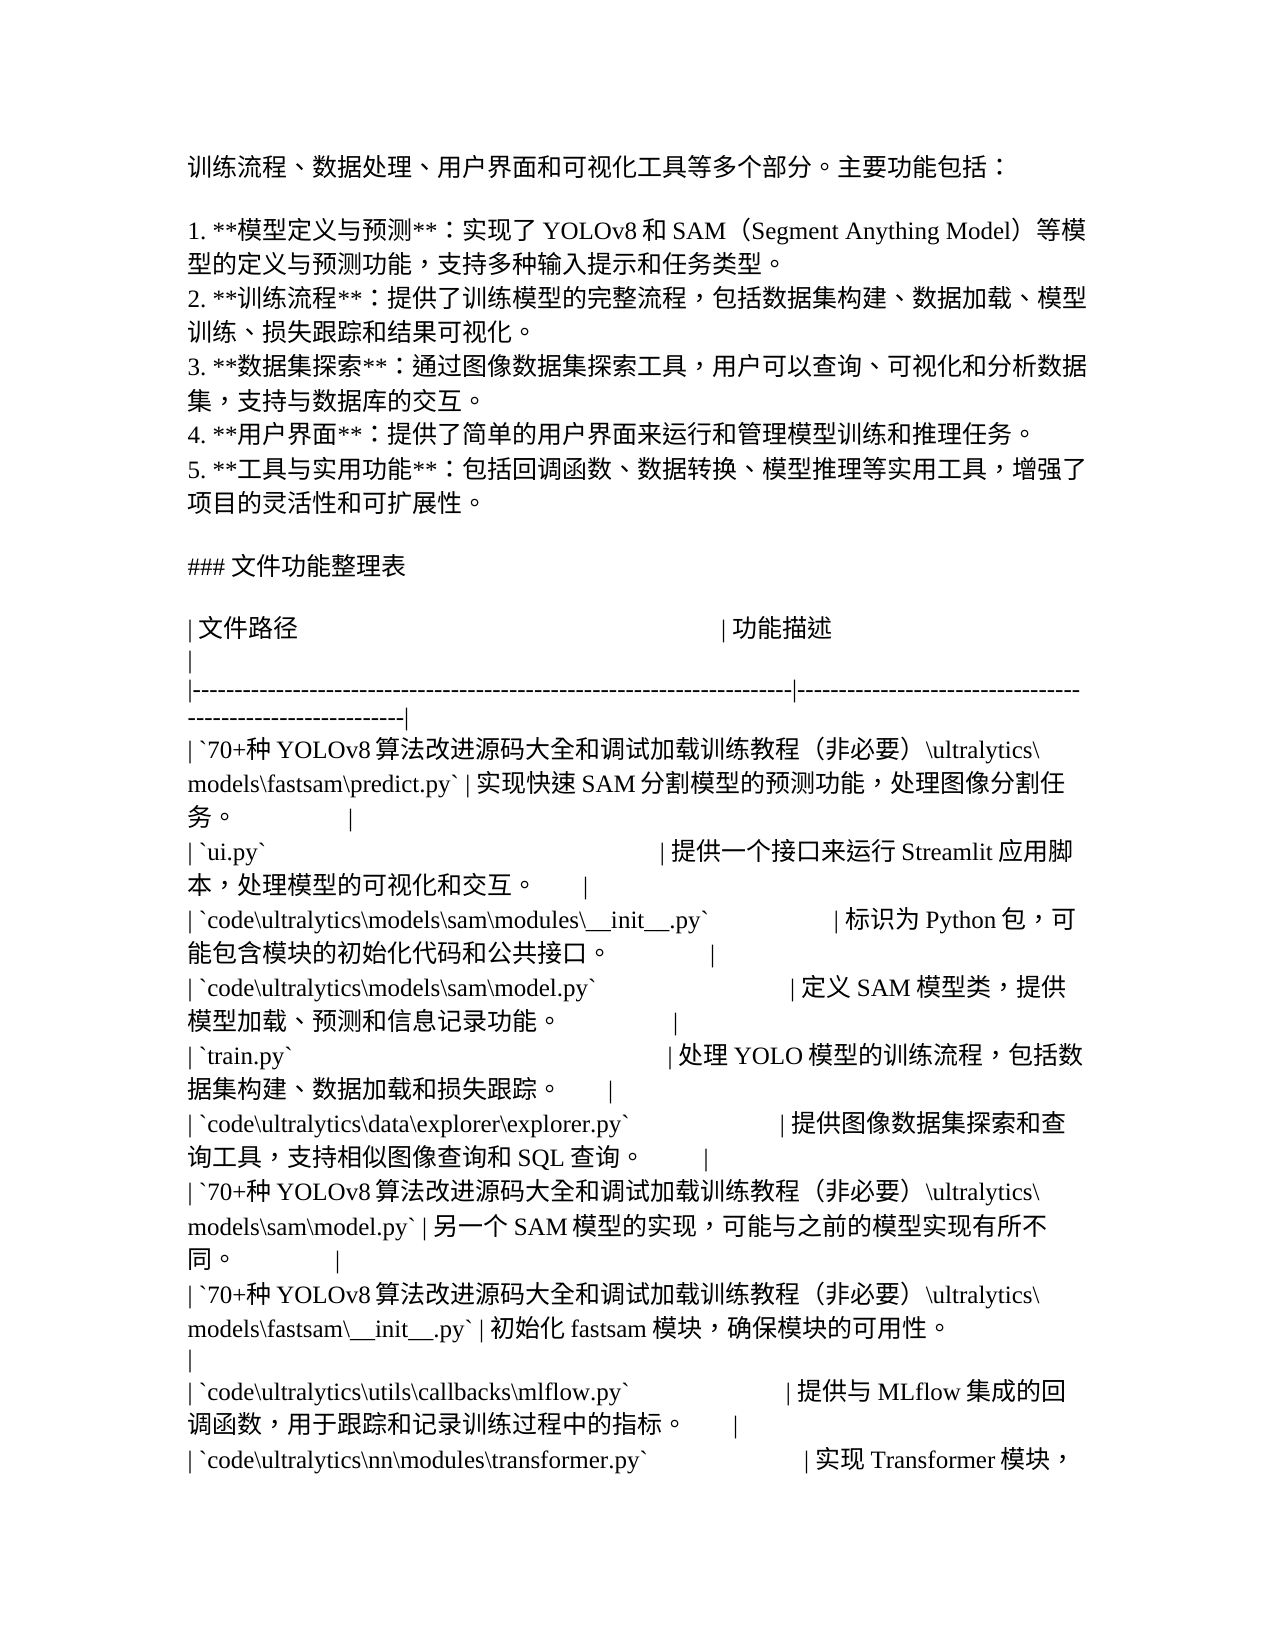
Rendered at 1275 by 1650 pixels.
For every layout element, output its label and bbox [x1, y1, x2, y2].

text [187, 150, 1087, 1475]
